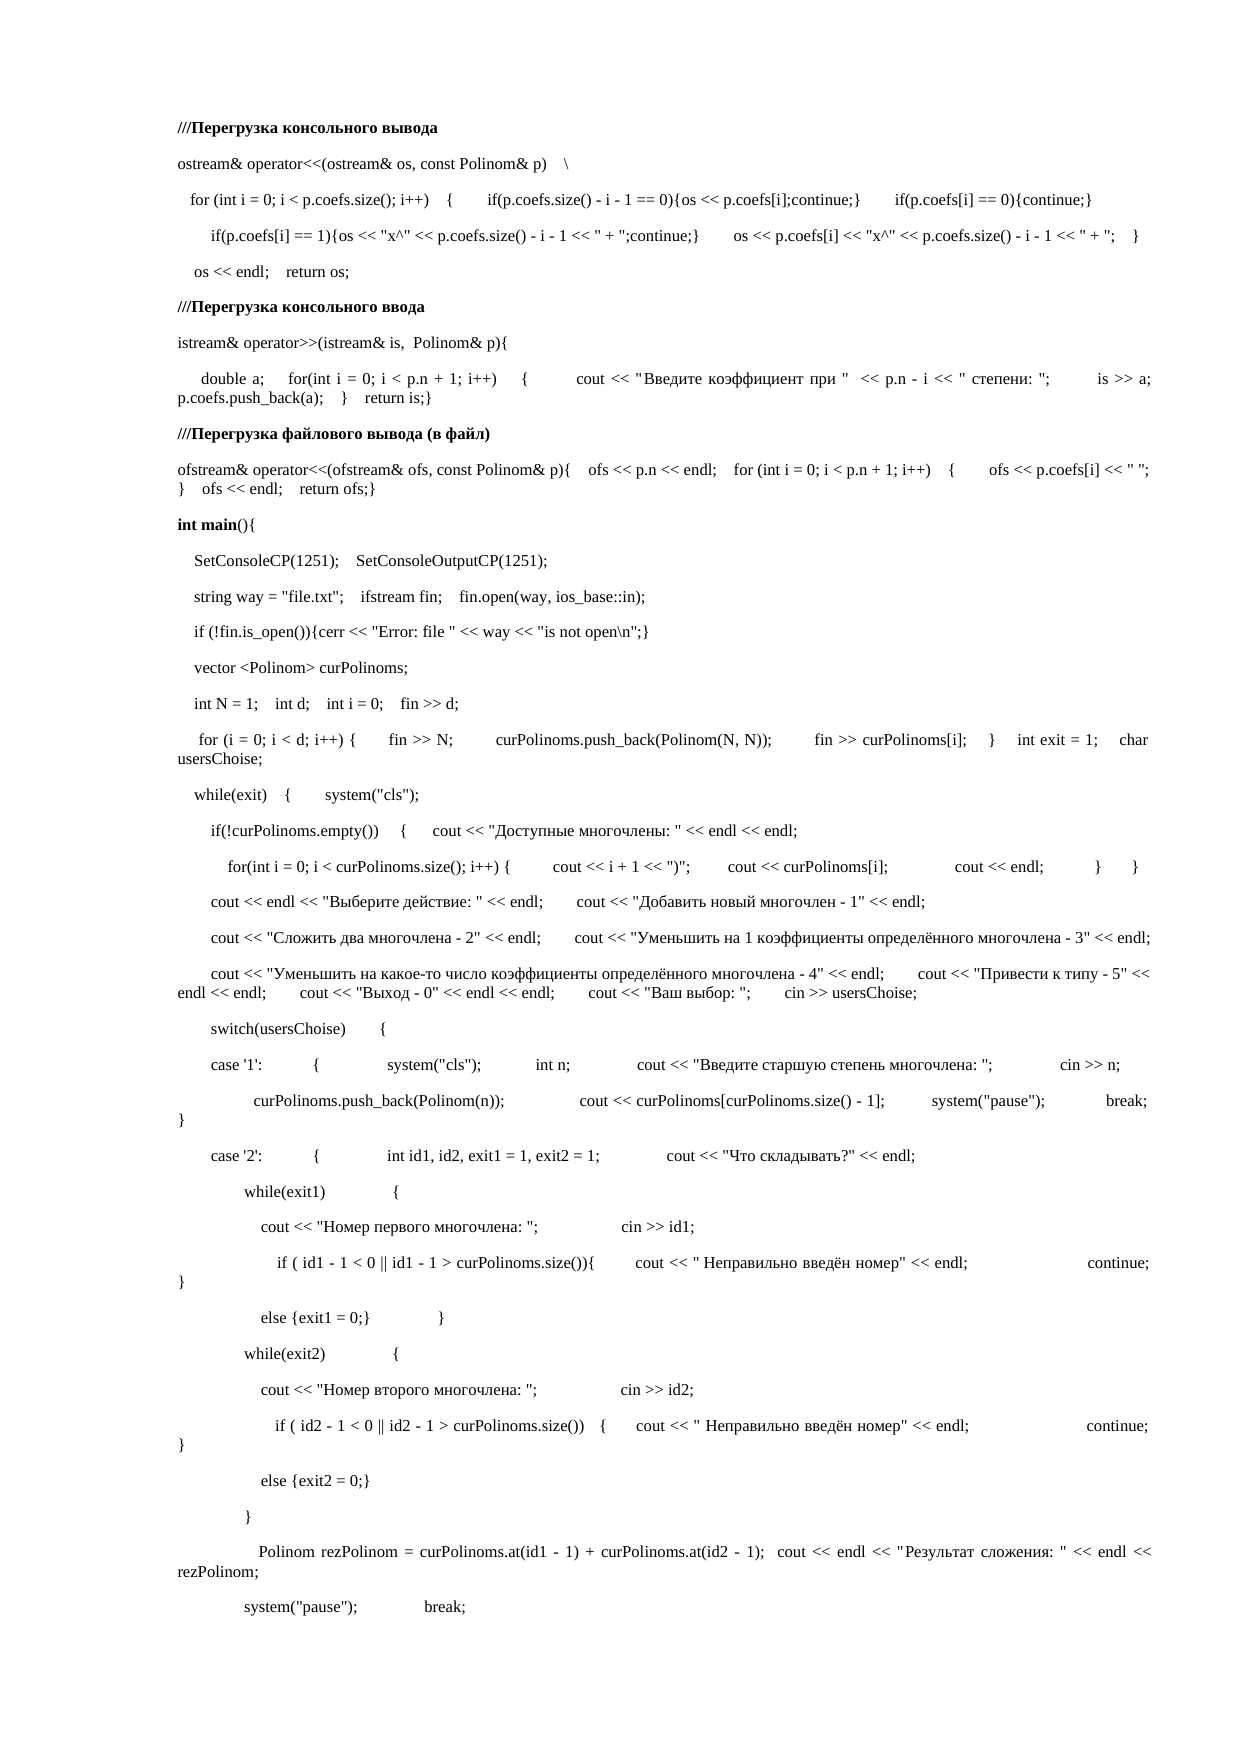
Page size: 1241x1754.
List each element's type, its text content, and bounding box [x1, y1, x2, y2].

text ///Перегрузка консольного вывода [177, 118, 1152, 137]
text SetConsoleCP(1251); SetConsoleOutputCP(1251); [177, 551, 1152, 570]
text cout << endl << "Выберите действие: " << endl; cout << "Добавить новый многочлен - 1" << endl; [177, 892, 1152, 911]
text if ( id1 - 1 < 0 || id1 - 1 > curPolinoms.size()){ cout << "Неправильно введён номер" << endl; continue; } [177, 1253, 1152, 1291]
text string way = "file.txt"; ifstream fin; fin.open(way, ios_base::in); [177, 586, 1152, 606]
text int main(){ [177, 515, 1152, 534]
text if(p.coefs[i] == 1){os << "x^" << p.coefs.size() - i - 1 << " + ";continue;} os << p.coefs[i] << "x^" << p.coefs.size() - i - 1 << " + "; } [177, 226, 1152, 245]
text ///Перегрузка файлового вывода (в файл) [177, 424, 1152, 443]
text for (int i = 0; i < p.coefs.size(); i++) { if(p.coefs.size() - i - 1 == 0){os << p.coefs[i];continue;} if(p.coefs[i] == 0){continue;} [177, 190, 1152, 209]
text while(exit1) { [177, 1181, 1152, 1201]
text ///Перегрузка консольного ввода [177, 297, 1152, 316]
text if(!curPolinoms.empty()) { cout << "Доступные многочлены: " << endl << endl; [177, 821, 1152, 840]
text int N = 1; int d; int i = 0; fin >> d; [177, 694, 1152, 713]
text cout << "Сложить два многочлена - 2" << endl; cout << "Уменьшить на 1 коэффициенты определённого многочлена - 3" << endl; [177, 928, 1152, 947]
text while(exit2) { [177, 1344, 1152, 1363]
text if ( id2 - 1 < 0 || id2 - 1 > curPolinoms.size()) { cout << "Неправильно введён номер" << endl; continue; } [177, 1416, 1152, 1454]
text ostream& operator<<(ostream& os, const Polinom& p) \ [177, 154, 1152, 173]
text os << endl; return os; [177, 261, 1152, 281]
text for(int i = 0; i < curPolinoms.size(); i++) { cout << i + 1 << ")"; cout << curPolinoms[i]; cout << endl; } } [177, 856, 1152, 876]
text double a; for(int i = 0; i < p.n + 1; i++) { cout << "Введите коэффициент при " << p.n - i << " степени: "; is >> a; p.coefs.push_back(a); } return is;} [177, 369, 1152, 407]
text for (i = 0; i < d; i++) { fin >> N; curPolinoms.push_back(Polinom(N, N)); fin >> curPolinoms[i]; } int exit = 1; char usersChoise; [177, 730, 1152, 768]
text switch(usersChoise) { [177, 1019, 1152, 1038]
text if (!fin.is_open()){cerr << "Error: file " << way << "is not open\n";} [177, 622, 1152, 641]
text case '2': { int id1, id2, exit1 = 1, exit2 = 1; cout << "Что складывать?" << endl; [177, 1146, 1152, 1165]
text } [177, 1506, 1152, 1526]
text vector <Polinom> curPolinoms; [177, 658, 1152, 677]
text curPolinoms.push_back(Polinom(n)); cout << curPolinoms[curPolinoms.size() - 1]; system("pause"); break; } [177, 1091, 1152, 1129]
text system("pause"); break; [177, 1597, 1152, 1616]
text ofstream& operator<<(ofstream& ofs, const Polinom& p){ ofs << p.n << endl; for (int i = 0; i < p.n + 1; i++) { ofs << p.coefs[i] << " "; } ofs << endl; return ofs;} [177, 460, 1152, 498]
text else {exit1 = 0;} } [177, 1308, 1152, 1327]
text istream& operator>>(istream& is, Polinom& p){ [177, 333, 1152, 352]
text else {exit2 = 0;} [177, 1471, 1152, 1490]
text while(exit) { system("cls"); [177, 785, 1152, 804]
text cout << "Уменьшить на какое-то число коэффициенты определённого многочлена - 4" << endl; cout << "Привести к типу - 5" << endl << endl; cout << "Выход - 0" << endl << endl; cout << "Ваш выбор: "; cin >> usersChoise; [177, 964, 1152, 1002]
text cout << "Номер первого многочлена: "; cin >> id1; [177, 1217, 1152, 1236]
text case '1': { system("cls"); int n; cout << "Введите старшую степень многочлена: "; cin >> n; [177, 1055, 1152, 1074]
text cout << "Номер второго многочлена: "; cin >> id2; [177, 1380, 1152, 1399]
text Polinom rezPolinom = curPolinoms.at(id1 - 1) + curPolinoms.at(id2 - 1); cout << endl << "Результат сложения: " << endl << rezPolinom; [177, 1542, 1152, 1581]
